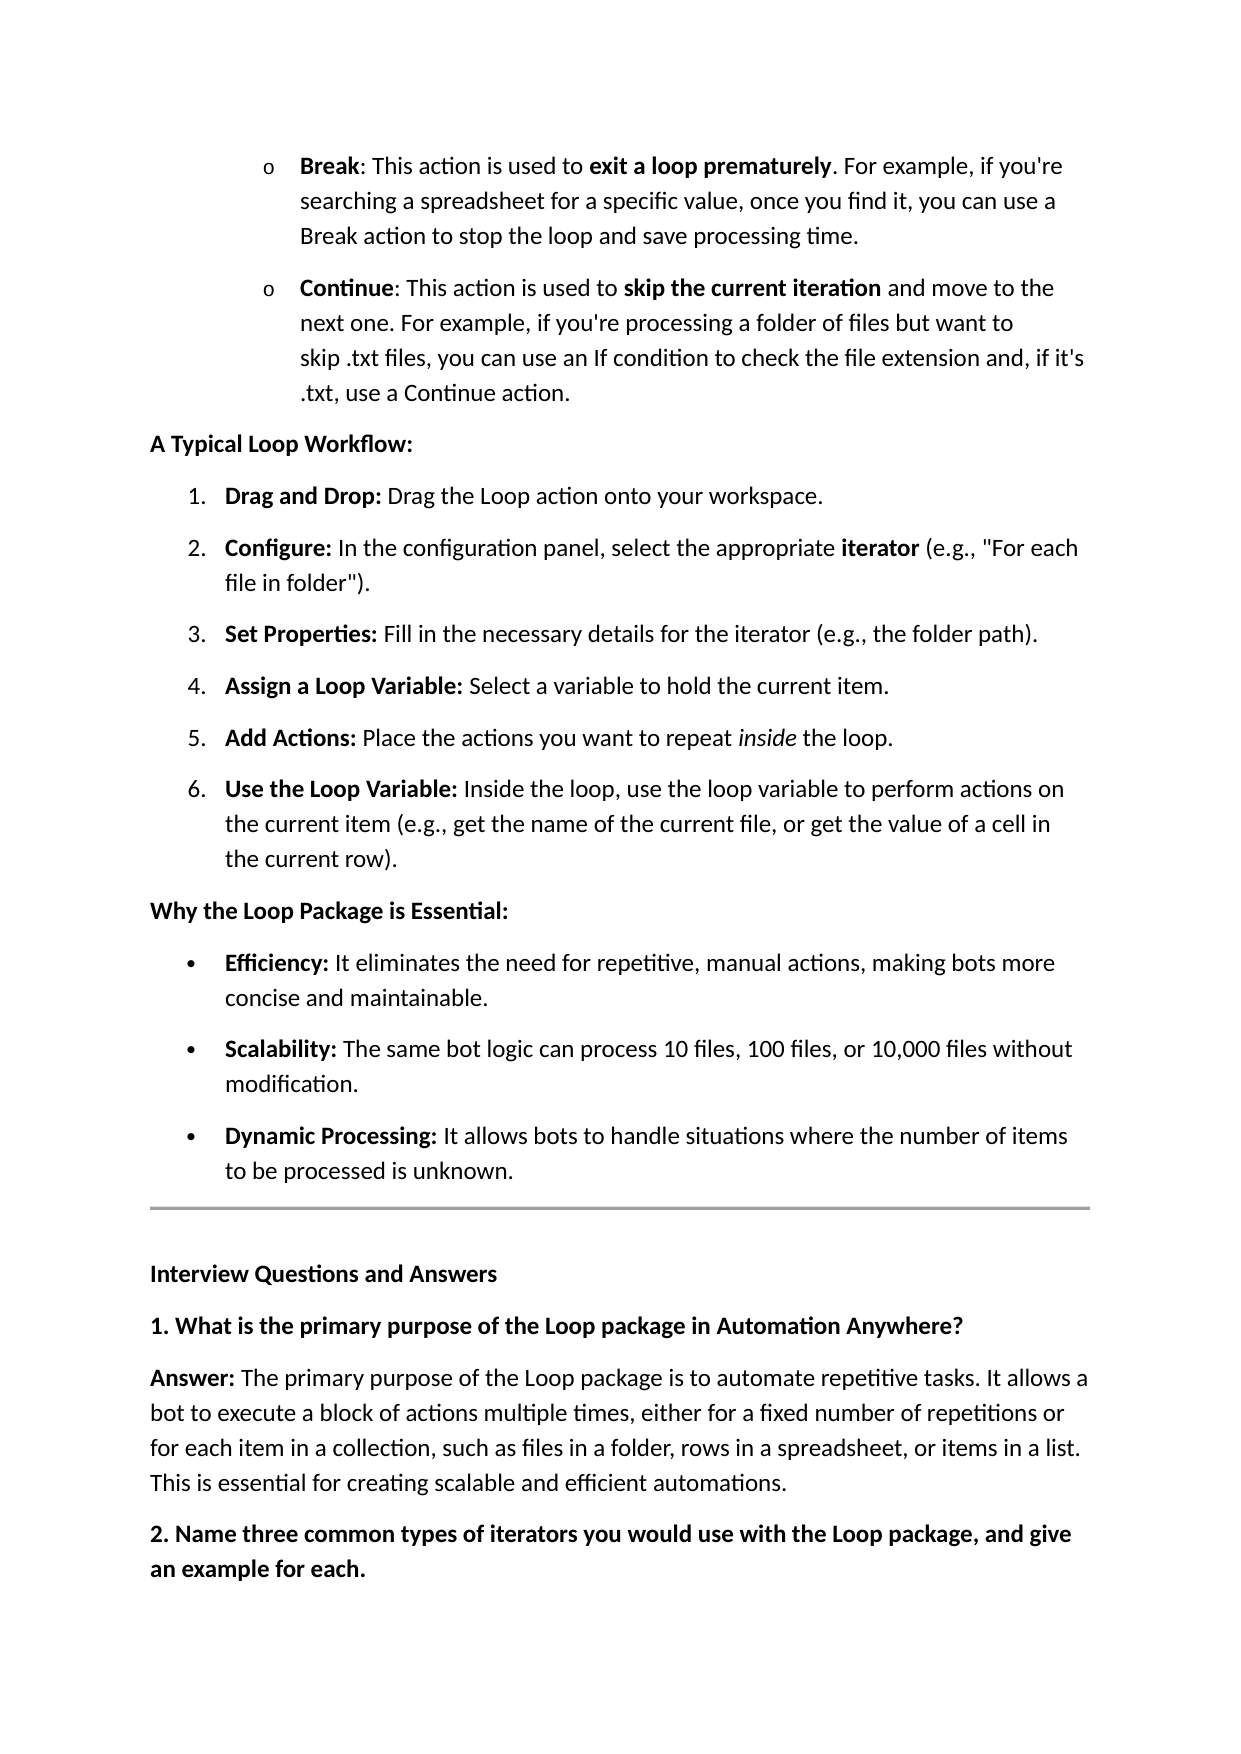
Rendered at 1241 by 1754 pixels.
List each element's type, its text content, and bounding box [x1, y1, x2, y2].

list Configure: In the configuration panel, select the appropriate iterator (e.g., "For each file in folder"). [187, 532, 1090, 597]
list Set Properties: Fill in the necessary details for the iterator (e.g., the folder path). [187, 618, 1090, 649]
list Dynamic Processing: It allows bots to handle situations where the number of items to be processed is unknown. [187, 1120, 1090, 1186]
list Scalability: The same bot logic can process 10 files, 100 files, or 10,000 files without modification. [187, 1033, 1090, 1099]
list Drag and Drop: Drag the Loop action onto your workspace. [187, 480, 1090, 511]
list Break: This action is used to exit a loop prematurely. For example, if you're searching a spreadsheet for a specific value, once you find it, you can use a Break action to stop the loop and save processing time. [262, 150, 1090, 251]
text Why the Loop Package is Essential: [150, 895, 1090, 926]
list Add Actions: Place the actions you want to repeat inside the loop. [187, 722, 1090, 752]
list Continue: This action is used to skip the current iteration and move to the next one. For example, if you're processing a folder of files but want to skip .txt files, you can use an If condition to check the file extension and, if it's .txt, use a Continue action. [262, 272, 1090, 407]
text Answer: The primary purpose of the Loop package is to automate repetitive tasks. It allows a bot to execute a block of actions multiple times, either for a fixed number of repetitions or for each item in a collection, such as files in a folder, rows in a spreadsheet, or items in a list. This is essential for creating scalable and efficient automations. [150, 1362, 1090, 1497]
text 1. What is the primary purpose of the Loop package in Automation Anywhere? [150, 1310, 1090, 1341]
text 2. Name three common types of iterators you would use with the Loop package, and give an example for each. [150, 1518, 1090, 1584]
list Use the Loop Variable: Inside the loop, use the loop variable to perform actions on the current item (e.g., get the name of the current file, or get the value of a cell in the current row). [187, 773, 1090, 874]
text Interview Questions and Answers [150, 1258, 1090, 1289]
list Assign a Loop Variable: Select a variable to hold the current item. [187, 670, 1090, 701]
text A Typical Loop Workflow: [150, 428, 1090, 459]
list Efficiency: It eliminates the need for repetitive, manual actions, making bots more concise and maintainable. [187, 947, 1090, 1012]
